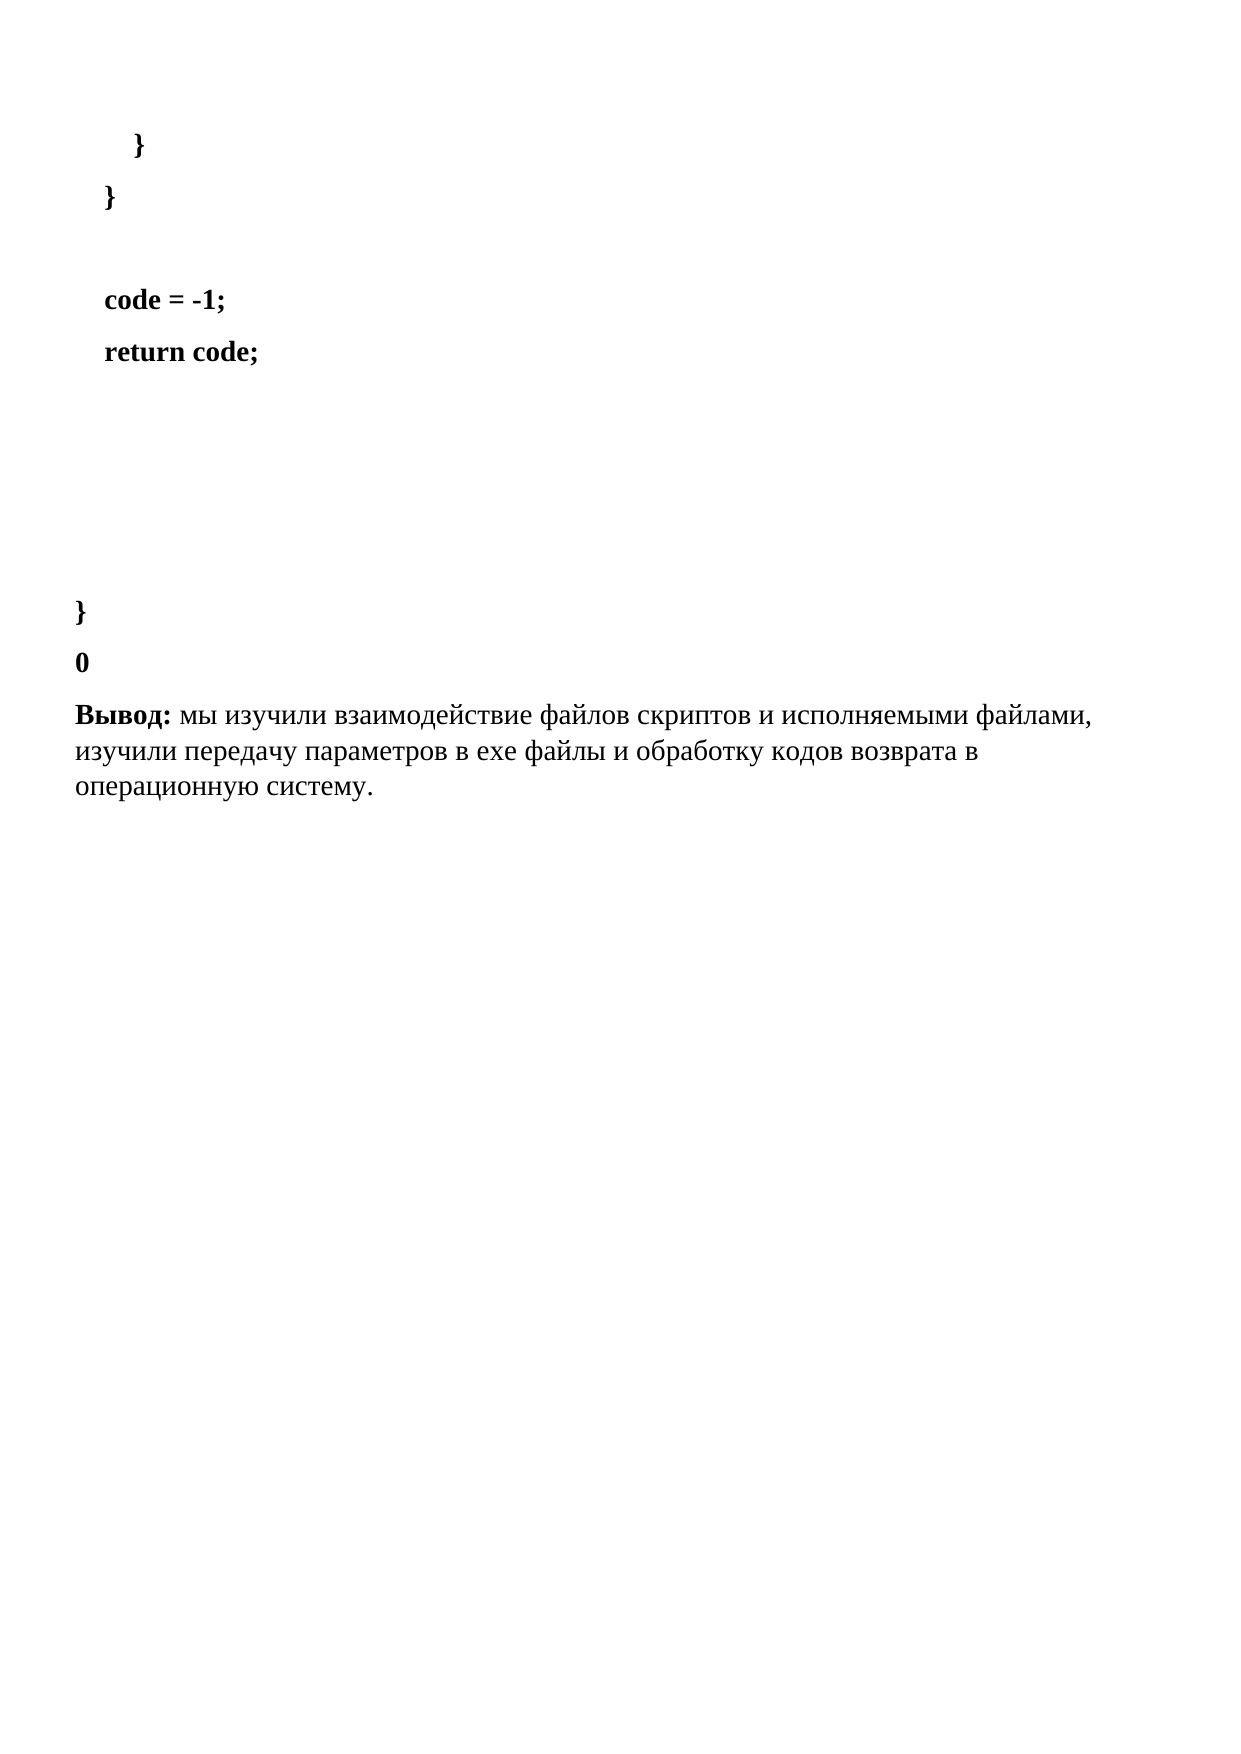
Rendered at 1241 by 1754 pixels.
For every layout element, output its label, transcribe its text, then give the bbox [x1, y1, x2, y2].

text 0 [75, 646, 1165, 679]
text Вывод: мы изучили взаимодействие файлов скриптов и исполняемыми файлами, изучили передачу параметров в exe файлы и обработку кодов возврата в операционную систему. [75, 697, 1165, 801]
text } [75, 594, 1165, 627]
text } [75, 127, 1165, 160]
text code = -1; [75, 282, 1165, 316]
text } [75, 179, 1165, 212]
text return code; [75, 334, 1165, 368]
